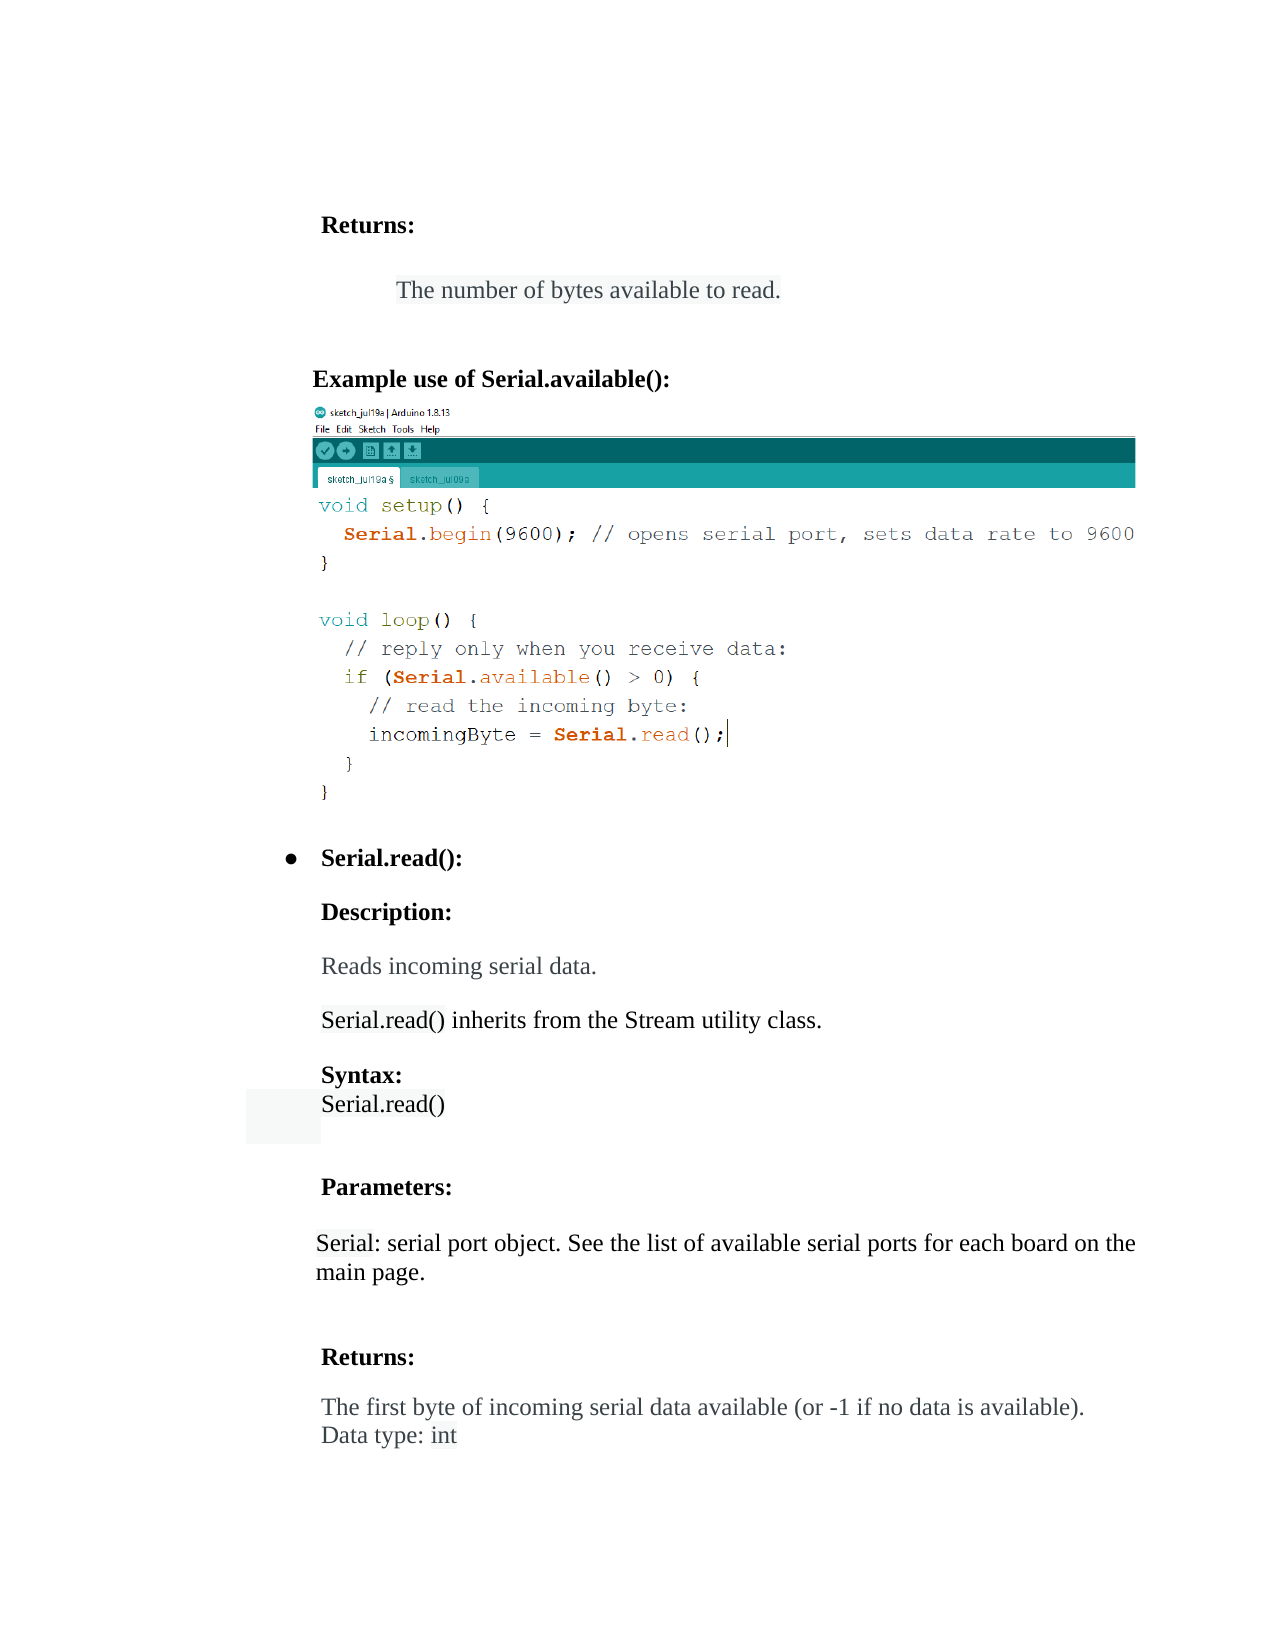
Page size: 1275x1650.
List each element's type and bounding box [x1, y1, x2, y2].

table_header [235, 150, 1135, 1460]
picture [312, 405, 1136, 806]
